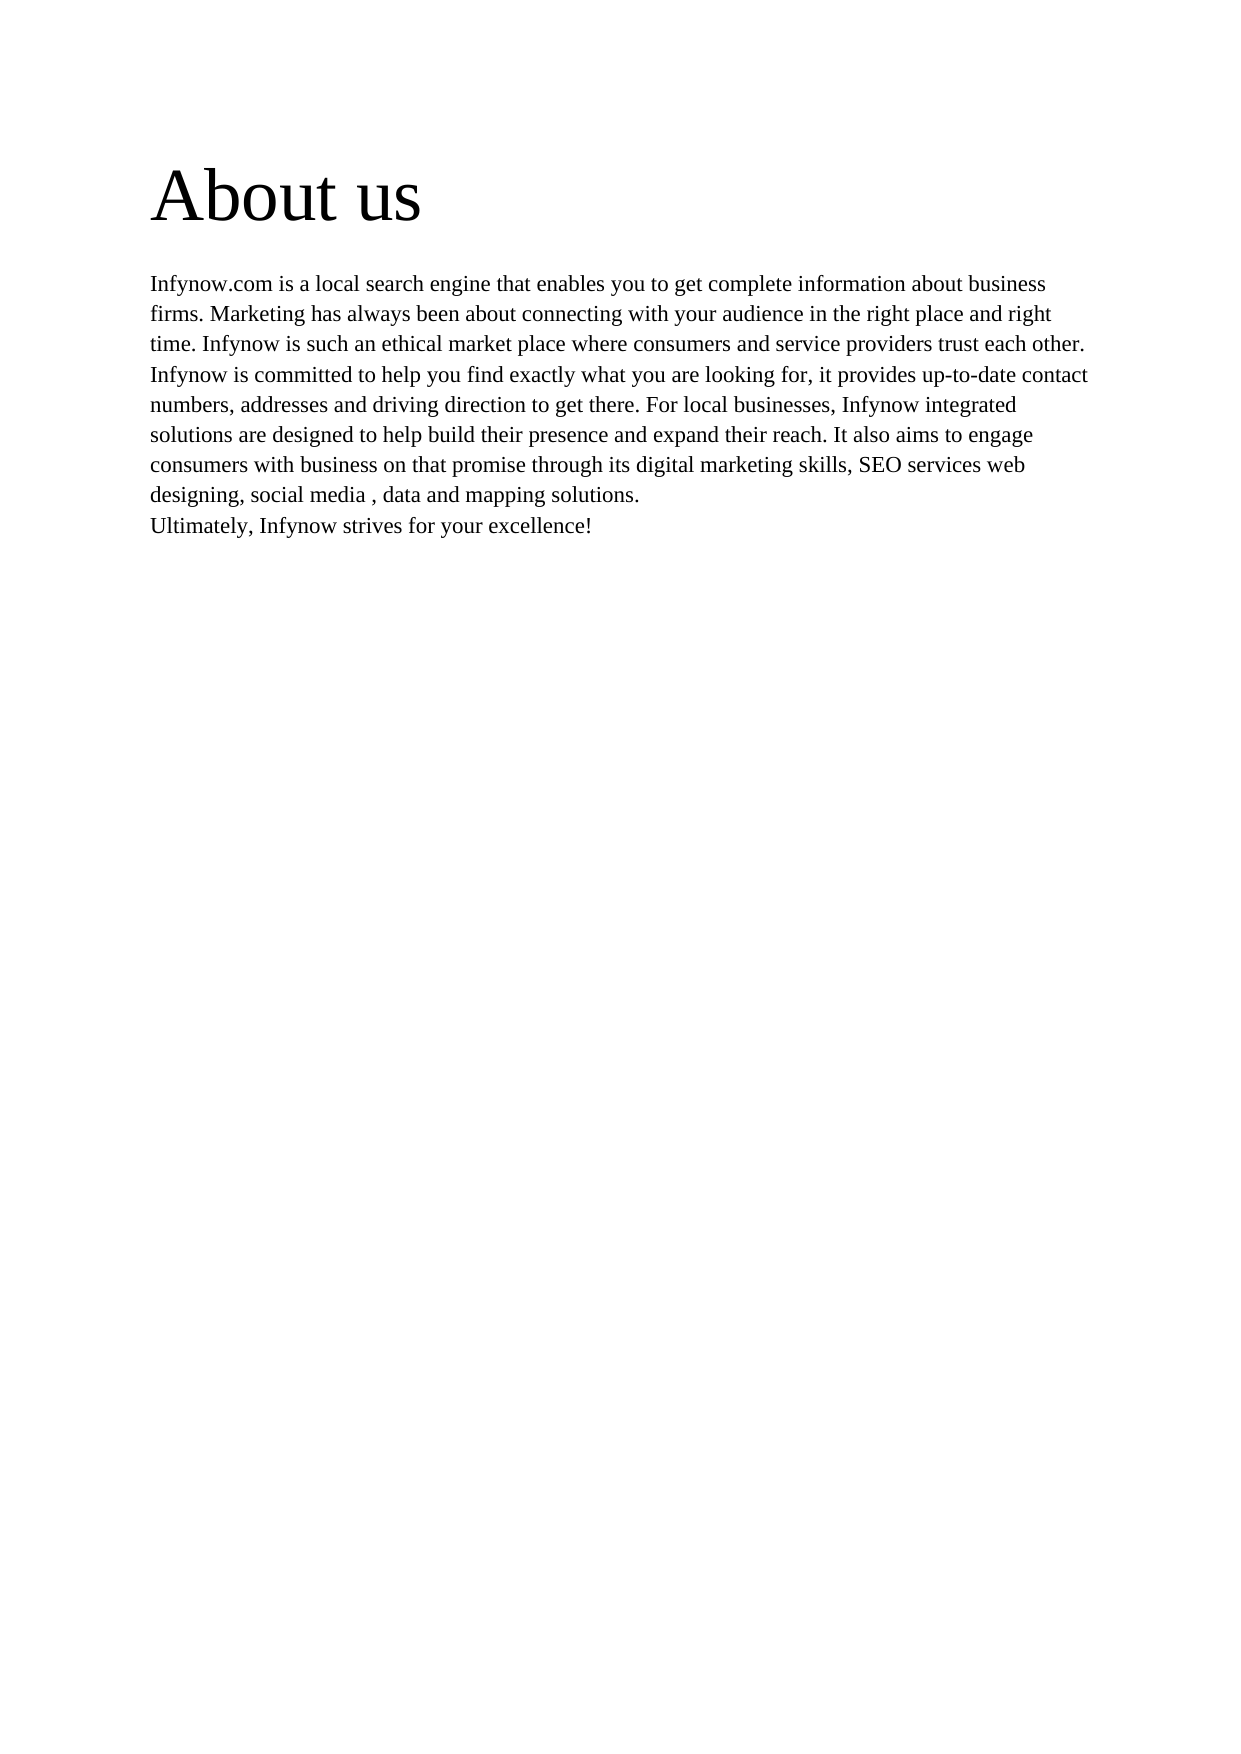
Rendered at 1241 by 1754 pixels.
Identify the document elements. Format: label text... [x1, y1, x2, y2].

text Infynow.com is a local search engine that enables you to get complete information about business firms. Marketing has always been about connecting with your audience in the right place and right time. Infynow is such an ethical market place where consumers and service providers trust each other. Infynow is committed to help you find exactly what you are looking for, it provides up-to-date contact numbers, addresses and driving direction to get there. For local businesses, Infynow integrated solutions are designed to help build their presence and expand their reach. It also aims to engage consumers with business on that promise through its digital marketing skills, SEO services web designing, social media , data and mapping solutions. Ultimately, Infynow strives for your excellence! [150, 270, 1090, 538]
text About us [150, 150, 1090, 236]
